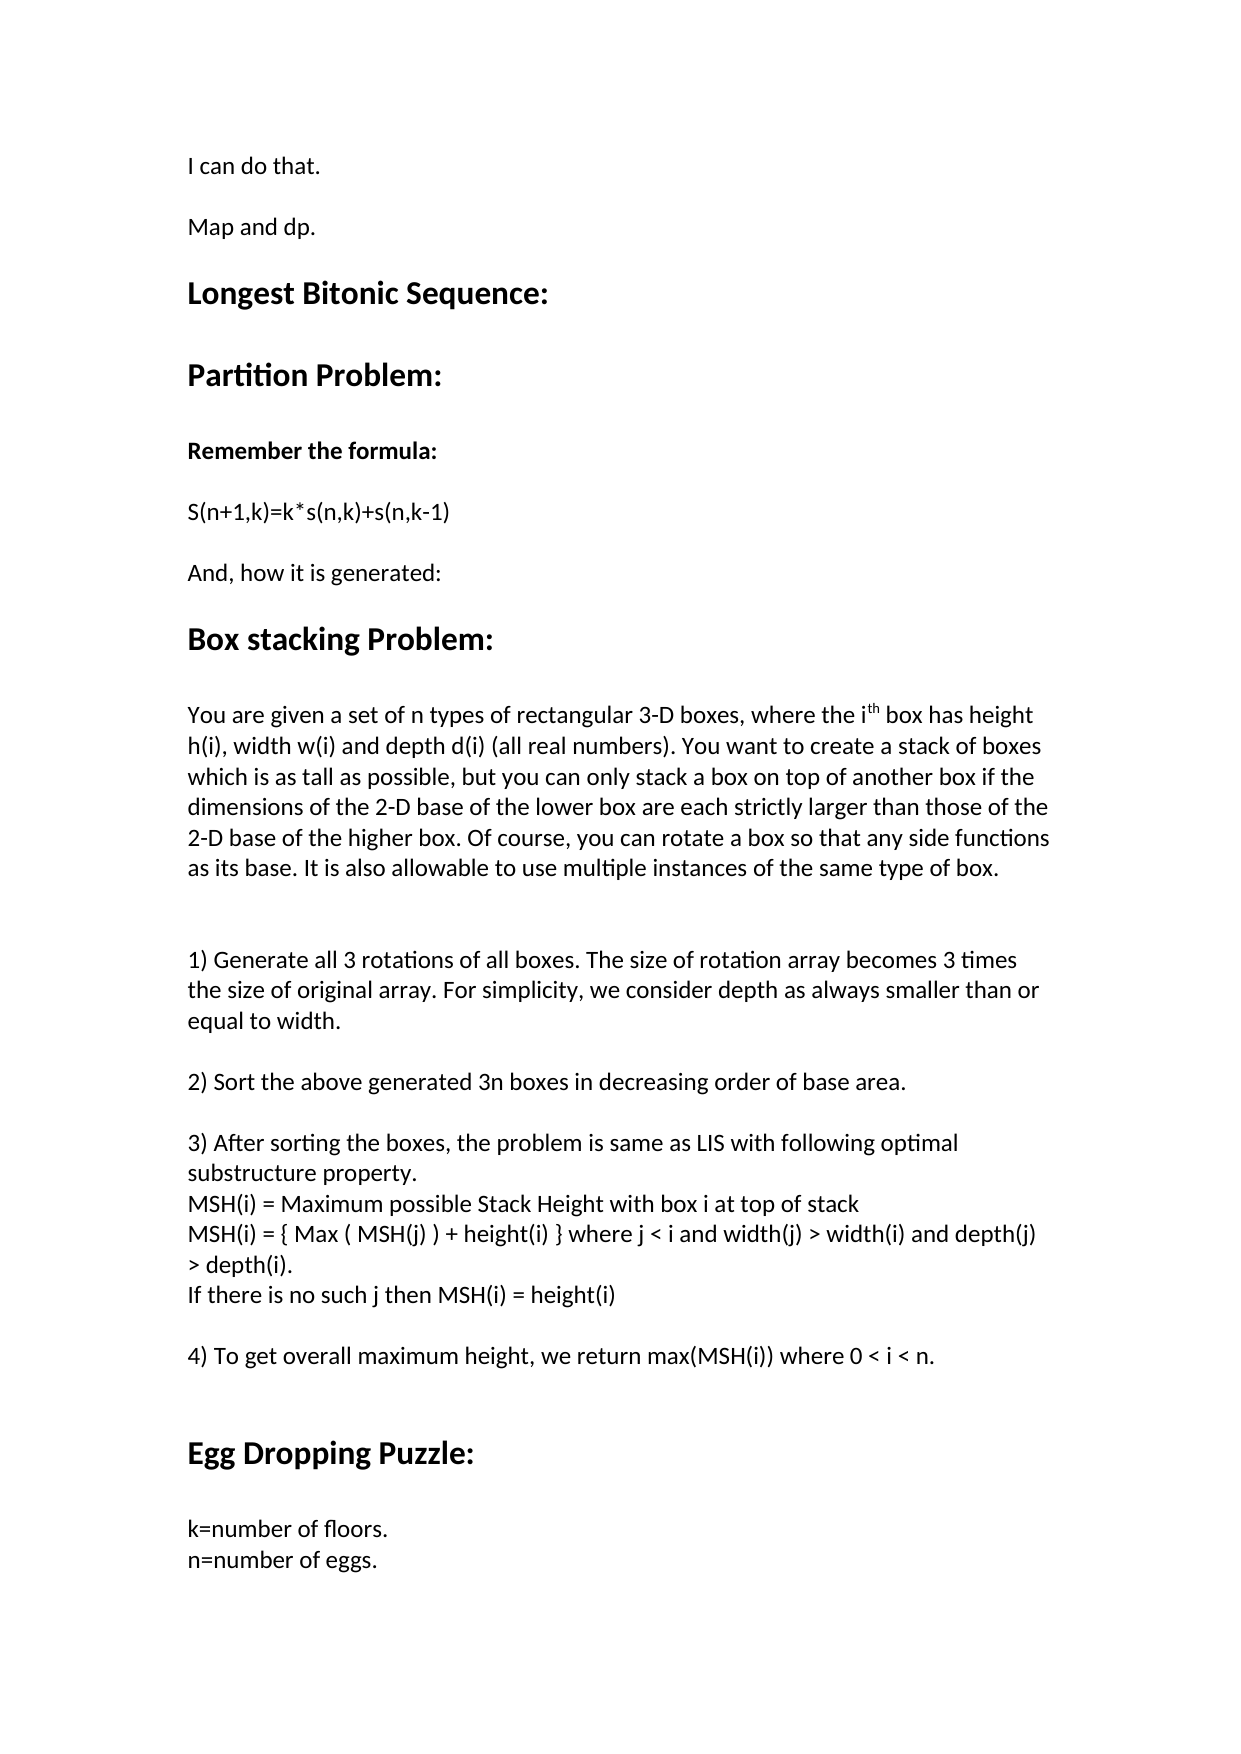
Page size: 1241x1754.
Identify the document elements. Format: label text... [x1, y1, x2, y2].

list MSH(i) = { Max ( MSH(j) ) + height(i) } where j < i and width(j) > width(i) and depth(j) > depth(i). [187, 1218, 1053, 1279]
list To get overall maximum height, we return max(MSH(i)) where 0 < i < n. [187, 1341, 1053, 1371]
list Longest Bitonic Sequence: Partition Problem: Remember the formula: [187, 272, 1053, 466]
list Egg Dropping Puzzle: k=number of floors. [187, 1432, 1053, 1544]
list MSH(i) = Maximum possible Stack Height with box i at top of stack [187, 1188, 1053, 1218]
list Length Of The Longest Substring without repeating characters: I can do that. [187, 150, 1053, 181]
list If there is no such j then MSH(i) = height(i) [187, 1279, 1053, 1310]
list Box stacking Problem: You are given a set of n types of rectangular 3-D boxes, where the ith box has height h(i), width w(i) and depth d(i) (all real numbers). You want to create a stack of boxes which is as tall as possible, but you can only stack a box on top of another box if the dimensions of the 2-D base of the lower box are each strictly larger than those of the 2-D base of the higher box. Of course, you can rotate a box so that any side functions as its base. It is also allowable to use multiple instances of the same type of box. [187, 618, 1053, 883]
list 1) Generate all 3 rotations of all boxes. The size of rotation array becomes 3 times the size of original array. For simplicity, we consider depth as always smaller than or equal to width. [187, 944, 1053, 1035]
list 2) Sort the above generated 3n boxes in decreasing order of base area. [187, 1066, 1053, 1096]
list Map and dp. [187, 211, 1053, 242]
list S(n+1,k)=k*s(n,k)+s(n,k-1) [187, 466, 1053, 527]
list n=number of eggs. eggDrop(n,k): Minimum no of trials needed to find the critical floor in this worst case. [187, 1544, 1053, 1574]
list 3) After sorting the boxes, the problem is same as LIS with following optimal substructure property. [187, 1127, 1053, 1188]
list And, how it is generated: [187, 557, 1053, 588]
